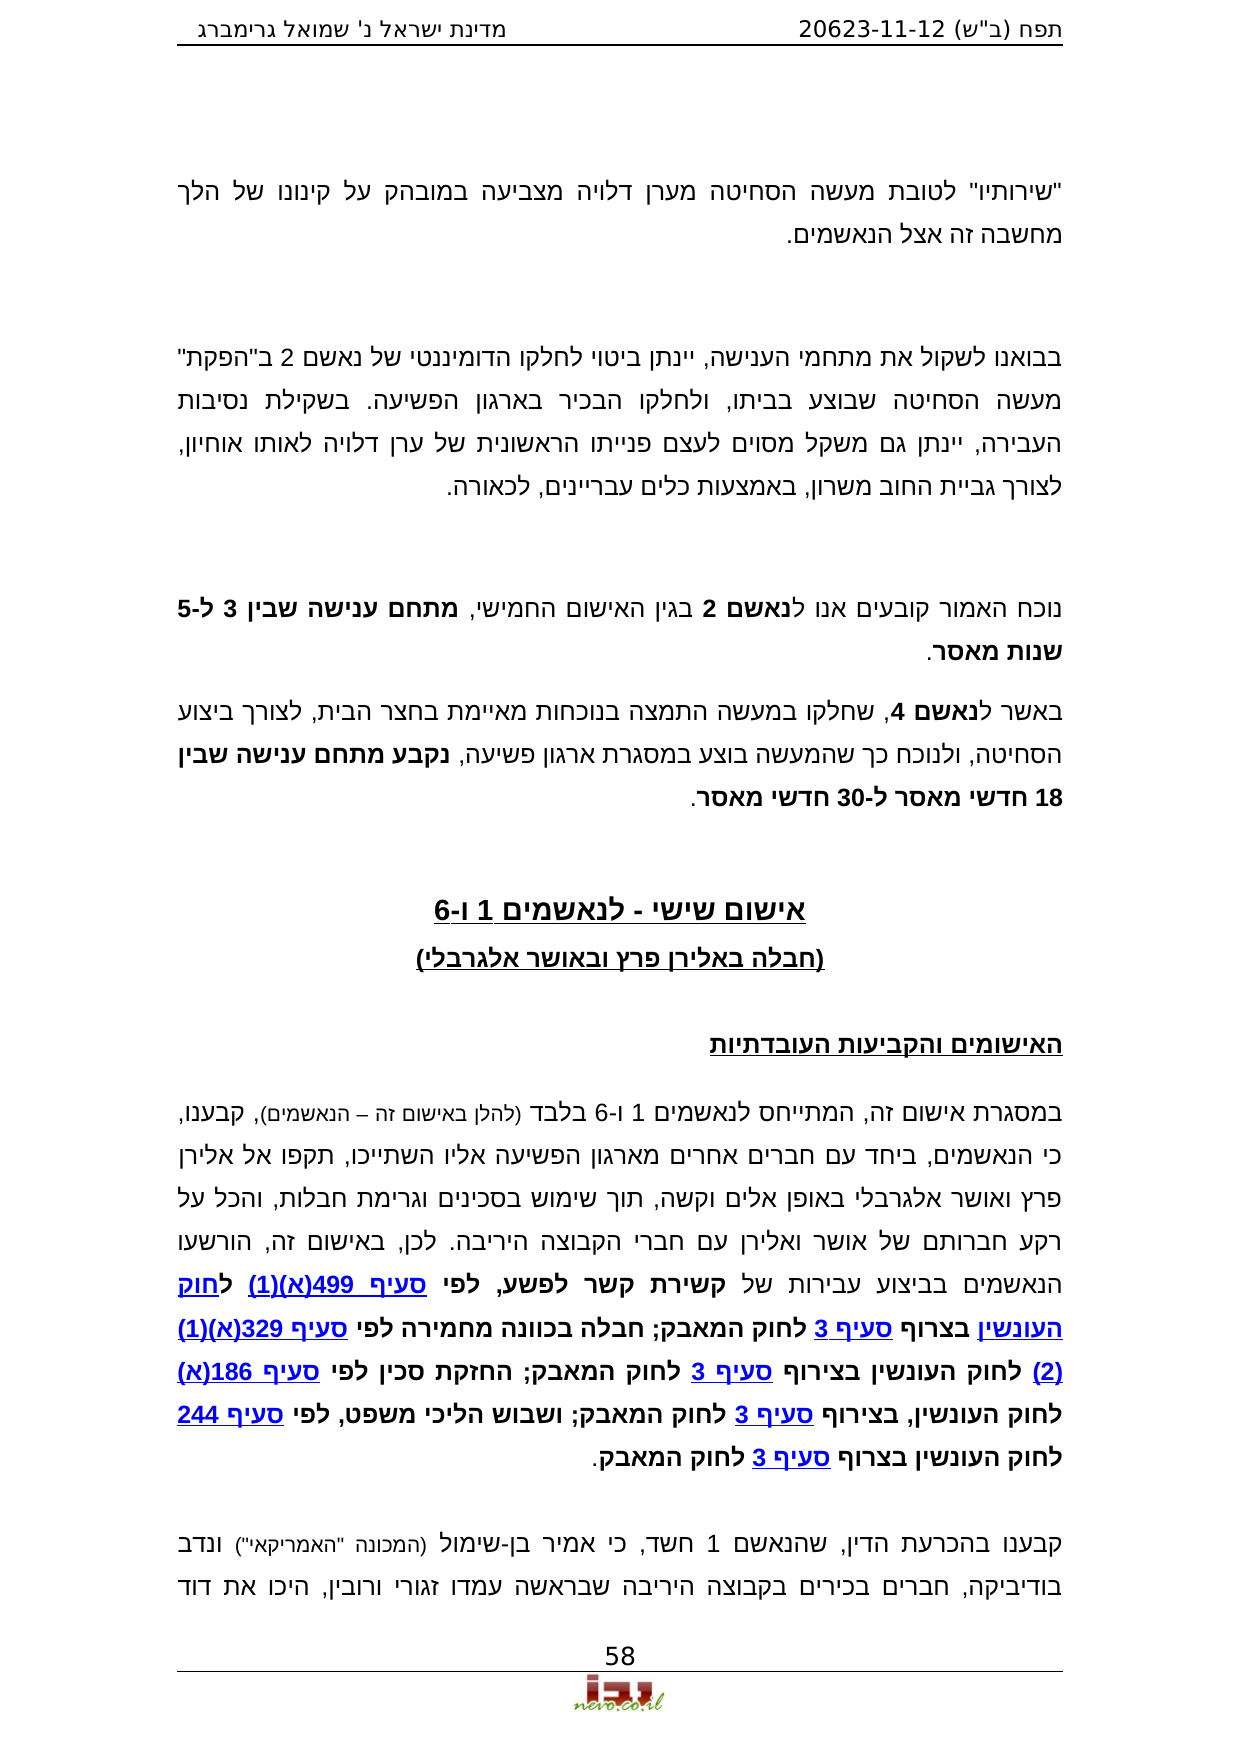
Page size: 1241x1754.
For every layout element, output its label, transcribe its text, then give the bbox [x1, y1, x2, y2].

text נוכח האמור קובעים אנו לנאשם 2 בגין האישום החמישי, מתחם ענישה שבין 3 ל-5 שנות מאסר. [177, 594, 1063, 666]
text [177, 177, 1063, 249]
picture [574, 1674, 666, 1712]
text אישום שישי - לנאשמים 1 ו-6 [177, 893, 1063, 927]
text האישומים והקביעות העובדתיות [177, 1030, 1063, 1059]
text באשר לנאשם 4, שחלקו במעשה התמצה בנוכחות מאיימת בחצר הבית, לצורך ביצוע הסחיטה, ולנוכח כך שהמעשה בוצע במסגרת ארגון פשיעה, נקבע מתחם ענישה שבין 18 חדשי מאסר ל-30 חדשי מאסר. [177, 697, 1063, 812]
text במסגרת אישום זה, המתייחס לנאשמים 1 ו-6 בלבד (להלן באישום זה – הנאשמים), קבענו, כי הנאשמים, ביחד עם חברים אחרים מארגון הפשיעה אליו השתייכו, תקפו אל אלירן פרץ ואושר אלגרבלי באופן אלים וקשה, תוך שימוש בסכינים וגרימת חבלות, והכל על רקע חברותם של אושר ואלירן עם חברי הקבוצה היריבה. לכן, באישום זה, הורשעו הנאשמים בביצוע עבירות של קשירת קשר לפשע, לפי סעיף 499(א)(1) לחוק העונשין בצרוף סעיף 3 לחוק המאבק; חבלה בכוונה מחמירה לפי סעיף 329(א)(1)(2) לחוק העונשין בצירוף סעיף 3 לחוק המאבק; החזקת סכין לפי סעיף 186(א) לחוק העונשין, בצירוף סעיף 3 לחוק המאבק; ושבוש הליכי משפט, לפי סעיף 244 לחוק העונשין בצרוף סעיף 3 לחוק המאבק. [177, 1098, 1063, 1472]
text (חבלה באלירן פרץ ובאושר אלגרבלי) [177, 944, 1063, 972]
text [177, 1529, 1063, 1601]
text בבואנו לשקול את מתחמי הענישה, יינתן ביטוי לחלקו הדומיננטי של נאשם 2 ב"הפקת" מעשה הסחיטה שבוצע בביתו, ולחלקו הבכיר בארגון הפשיעה. בשקילת נסיבות העבירה, יינתן גם משקל מסוים לעצם פנייתו הראשונית של ערן דלויה לאותו אוחיון, לצורך גביית החוב משרון, באמצעות כלים עבריינים, לכאורה. [177, 342, 1063, 501]
